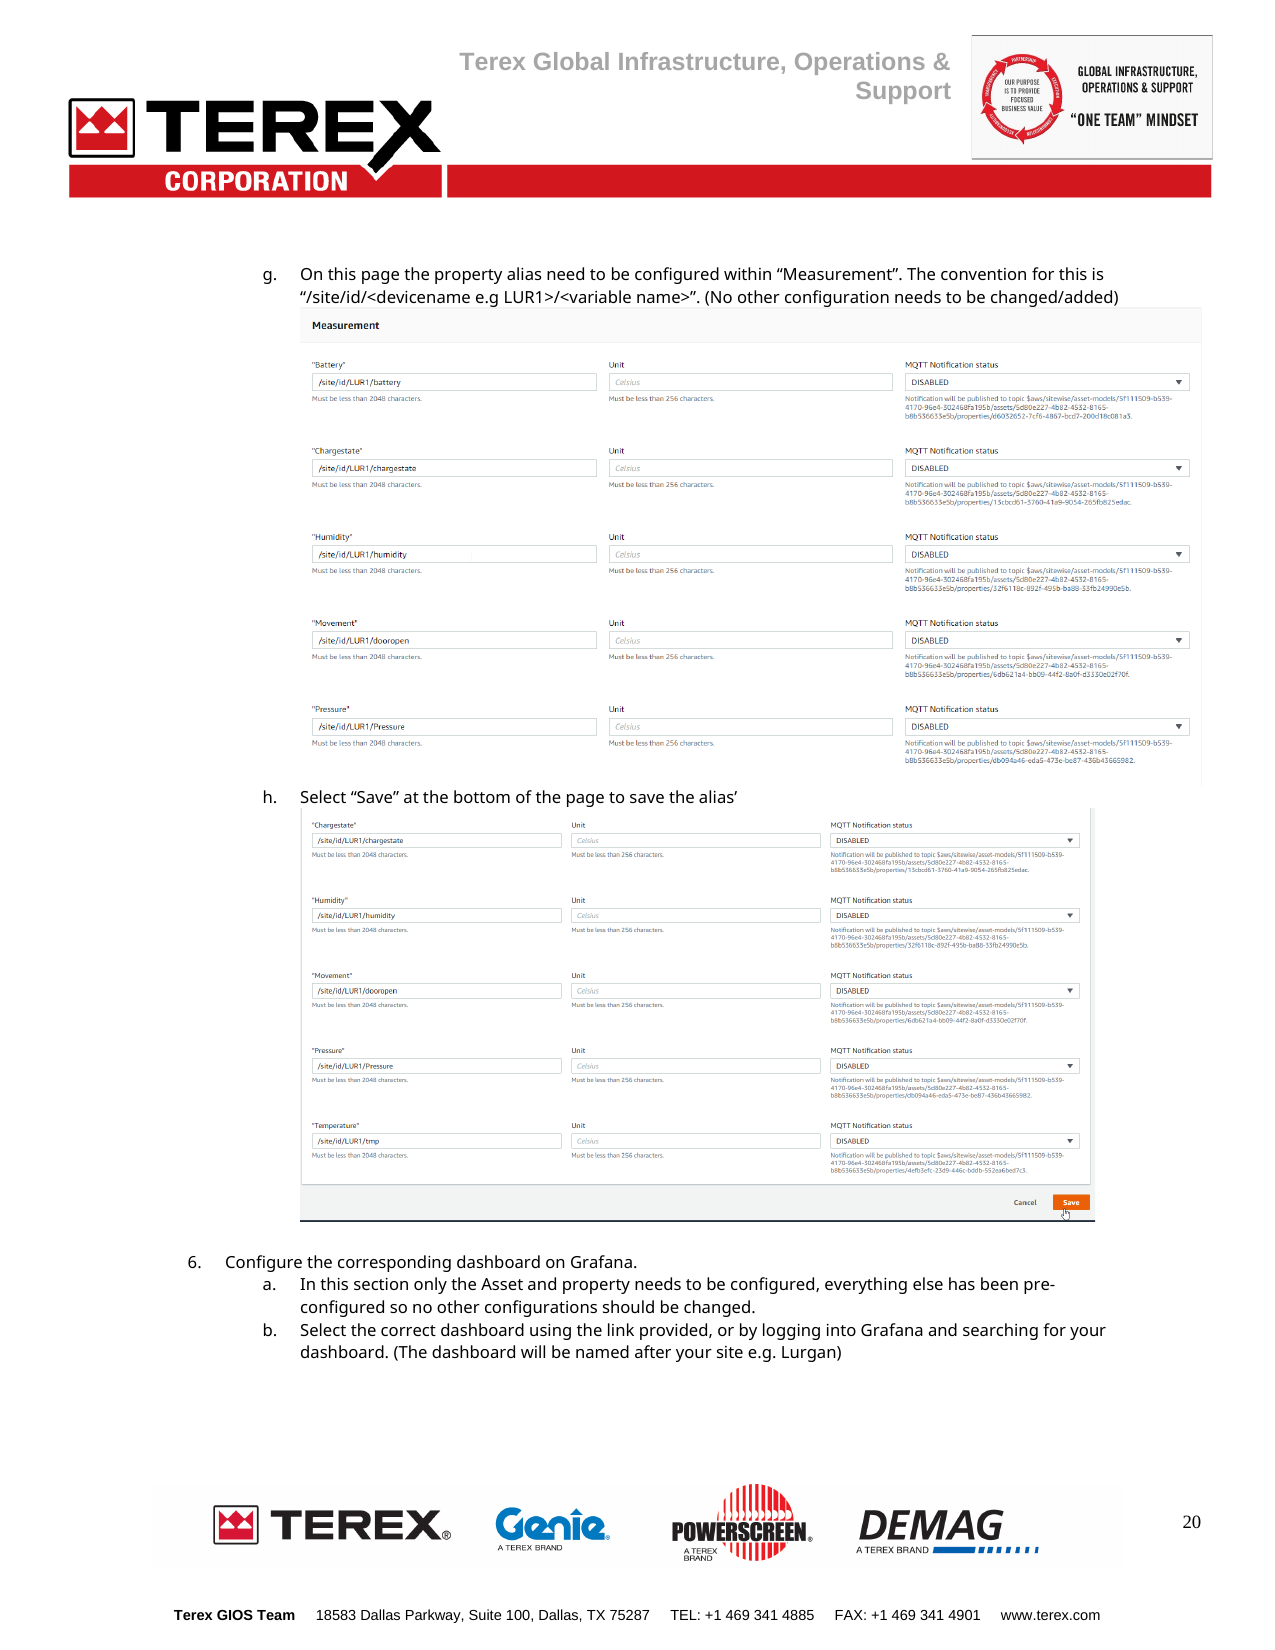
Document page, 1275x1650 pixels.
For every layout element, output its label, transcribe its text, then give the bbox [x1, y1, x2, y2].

picture [150, 1484, 1125, 1568]
picture [300, 808, 1096, 1222]
picture [300, 307, 1202, 786]
list Configure the corresponding dashboard on Grafana. [187, 1250, 1125, 1273]
list In this section only the Asset and property needs to be configured, everything else has been pre-configured so no other configurations should be changed. [262, 1273, 1125, 1318]
picture [35, 35, 1249, 203]
